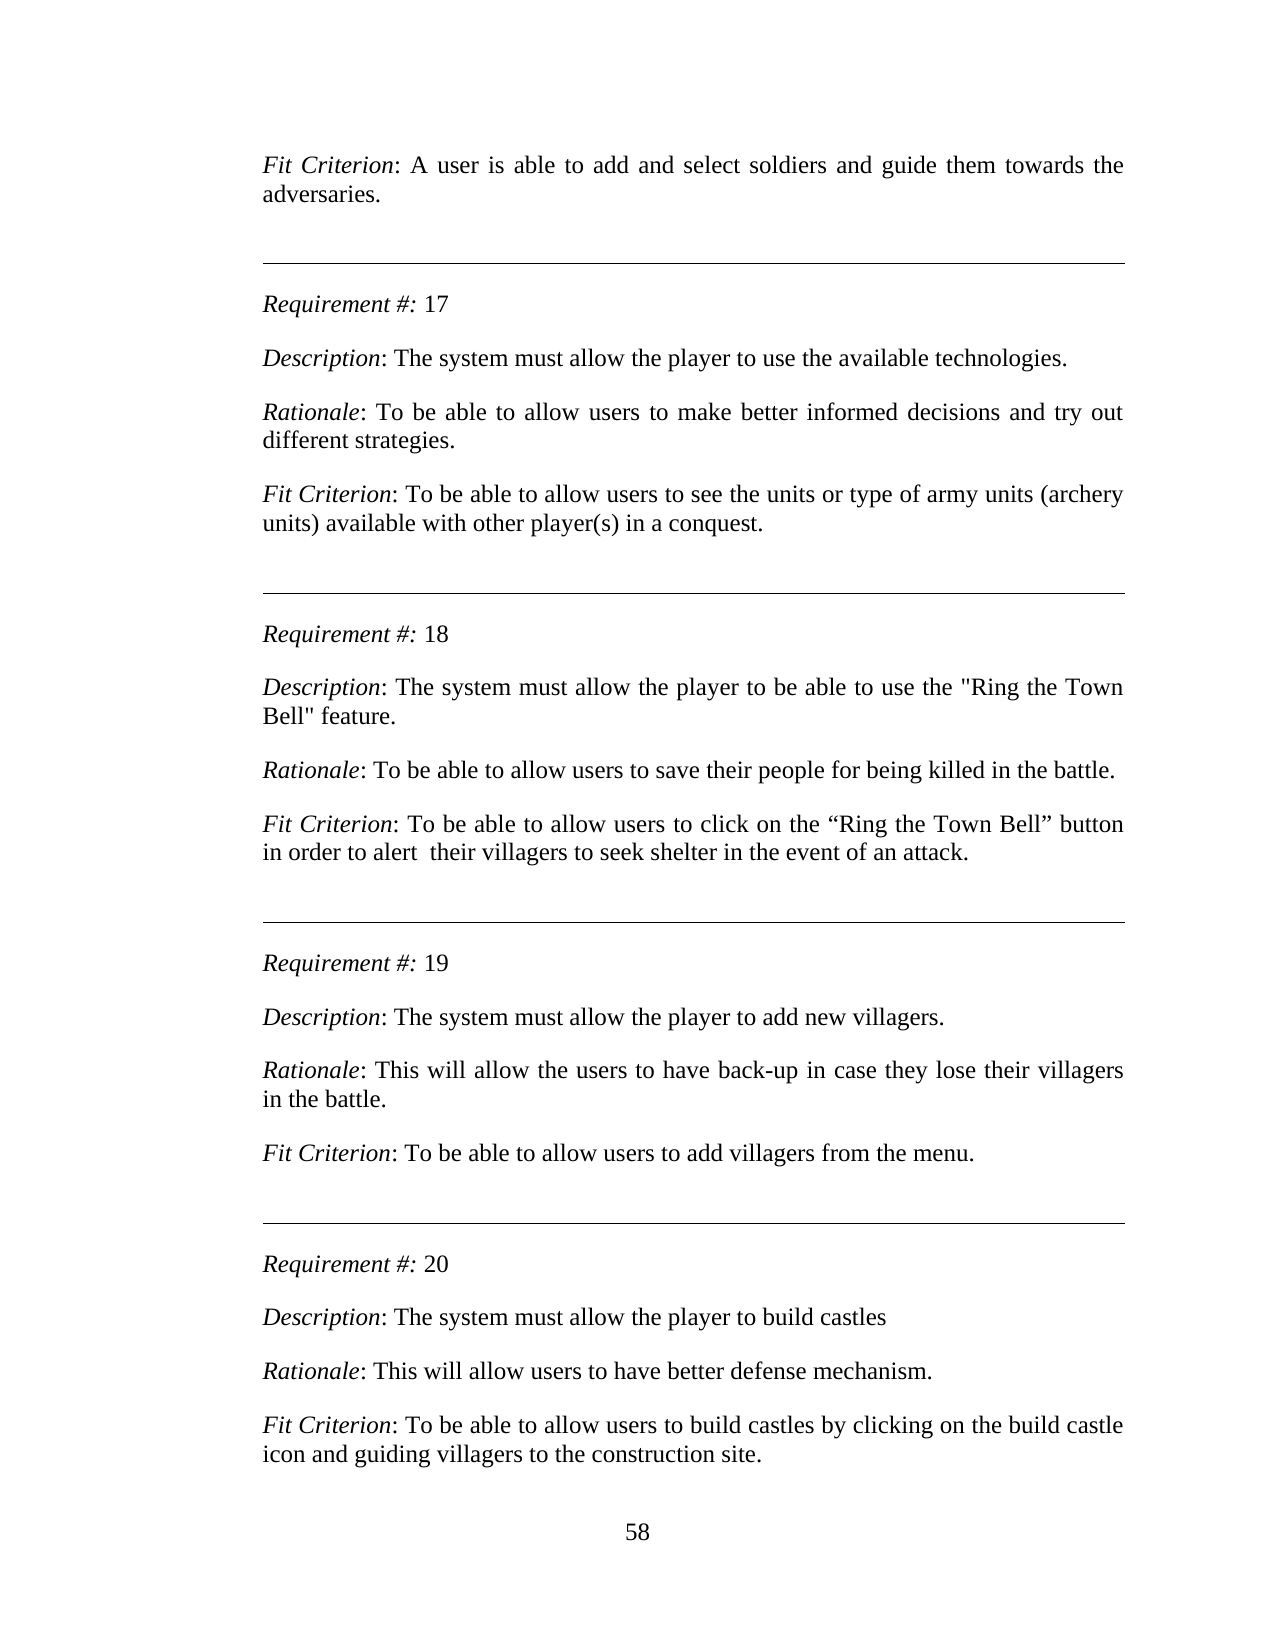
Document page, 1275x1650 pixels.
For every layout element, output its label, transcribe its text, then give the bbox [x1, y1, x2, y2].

text Fit Criterion: To be able to allow users to click on the “Ring the Town Bell” button in order to alert their villagers to seek shelter in the event of an attack. [262, 809, 1125, 866]
text Description: The system must allow the player to use the available technologies. [262, 343, 1125, 372]
text Requirement #: 19 [262, 948, 1125, 977]
text Description: The system must allow the player to add new villagers. [262, 1002, 1125, 1031]
text Fit Criterion: To be able to allow users to build castles by clicking on the build castle icon and guiding villagers to the construction site. [262, 1410, 1125, 1467]
text Fit Criterion: To be able to allow users to add villagers from the menu. [262, 1138, 1125, 1167]
text Rationale: This will allow users to have better defense mechanism. [262, 1356, 1125, 1385]
text Requirement #: 17 [262, 289, 1125, 318]
text Rationale: This will allow the users to have back-up in case they lose their villagers in the battle. [262, 1056, 1125, 1113]
text Rationale: To be able to allow users to make better informed decisions and try out different strategies. [262, 397, 1125, 454]
text Rationale: To be able to allow users to save their people for being killed in the battle. [262, 755, 1125, 784]
text Requirement #: 18 [262, 619, 1125, 647]
text Fit Criterion: A user is able to add and select soldiers and guide them towards the adversaries. [262, 150, 1125, 207]
text Description: The system must allow the player to be able to use the "Ring the Town Bell" feature. [262, 672, 1125, 730]
text Description: The system must allow the player to build castles [262, 1302, 1125, 1331]
text Requirement #: 20 [262, 1249, 1125, 1277]
text Fit Criterion: To be able to allow users to see the units or type of army units (archery units) available with other player(s) in a conquest. [262, 479, 1125, 537]
